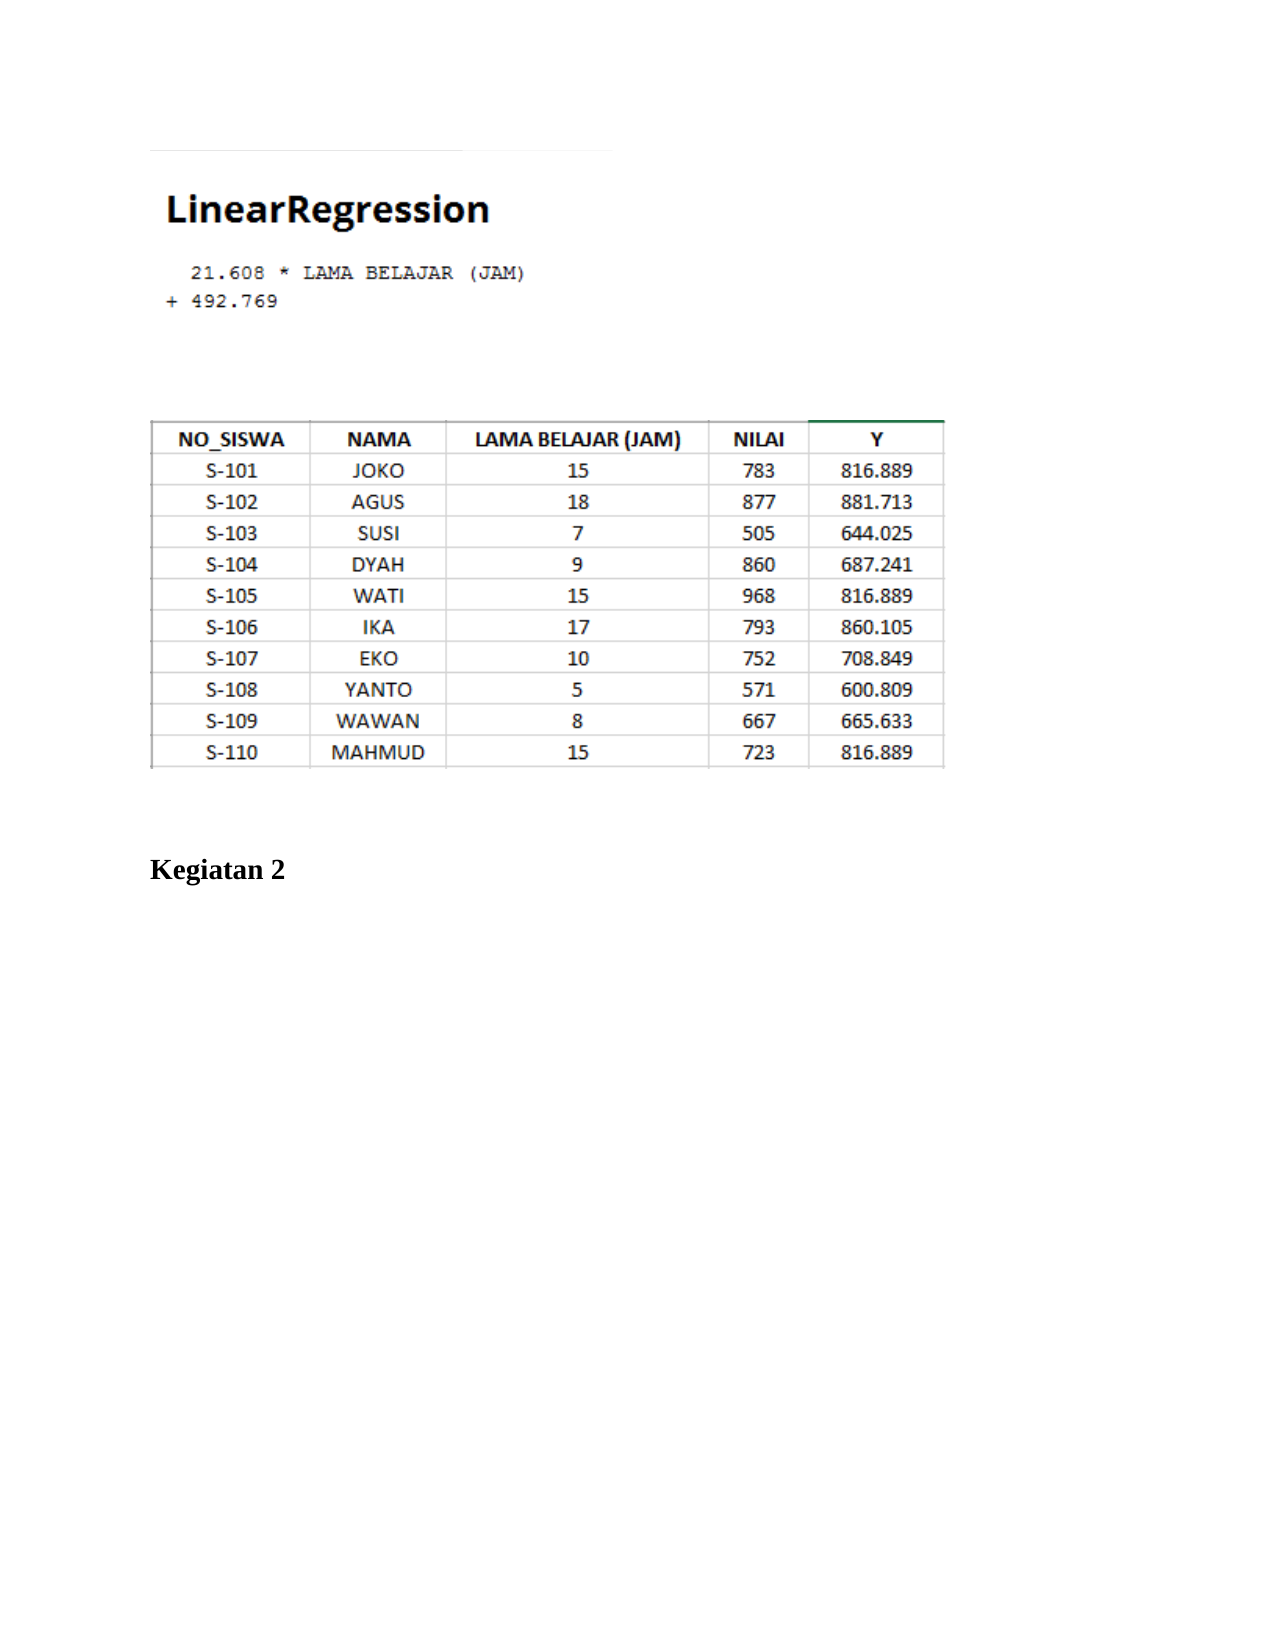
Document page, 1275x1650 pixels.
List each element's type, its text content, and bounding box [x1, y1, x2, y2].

picture [150, 420, 946, 769]
picture [150, 150, 613, 375]
text Kegiatan 2 [150, 852, 1125, 886]
